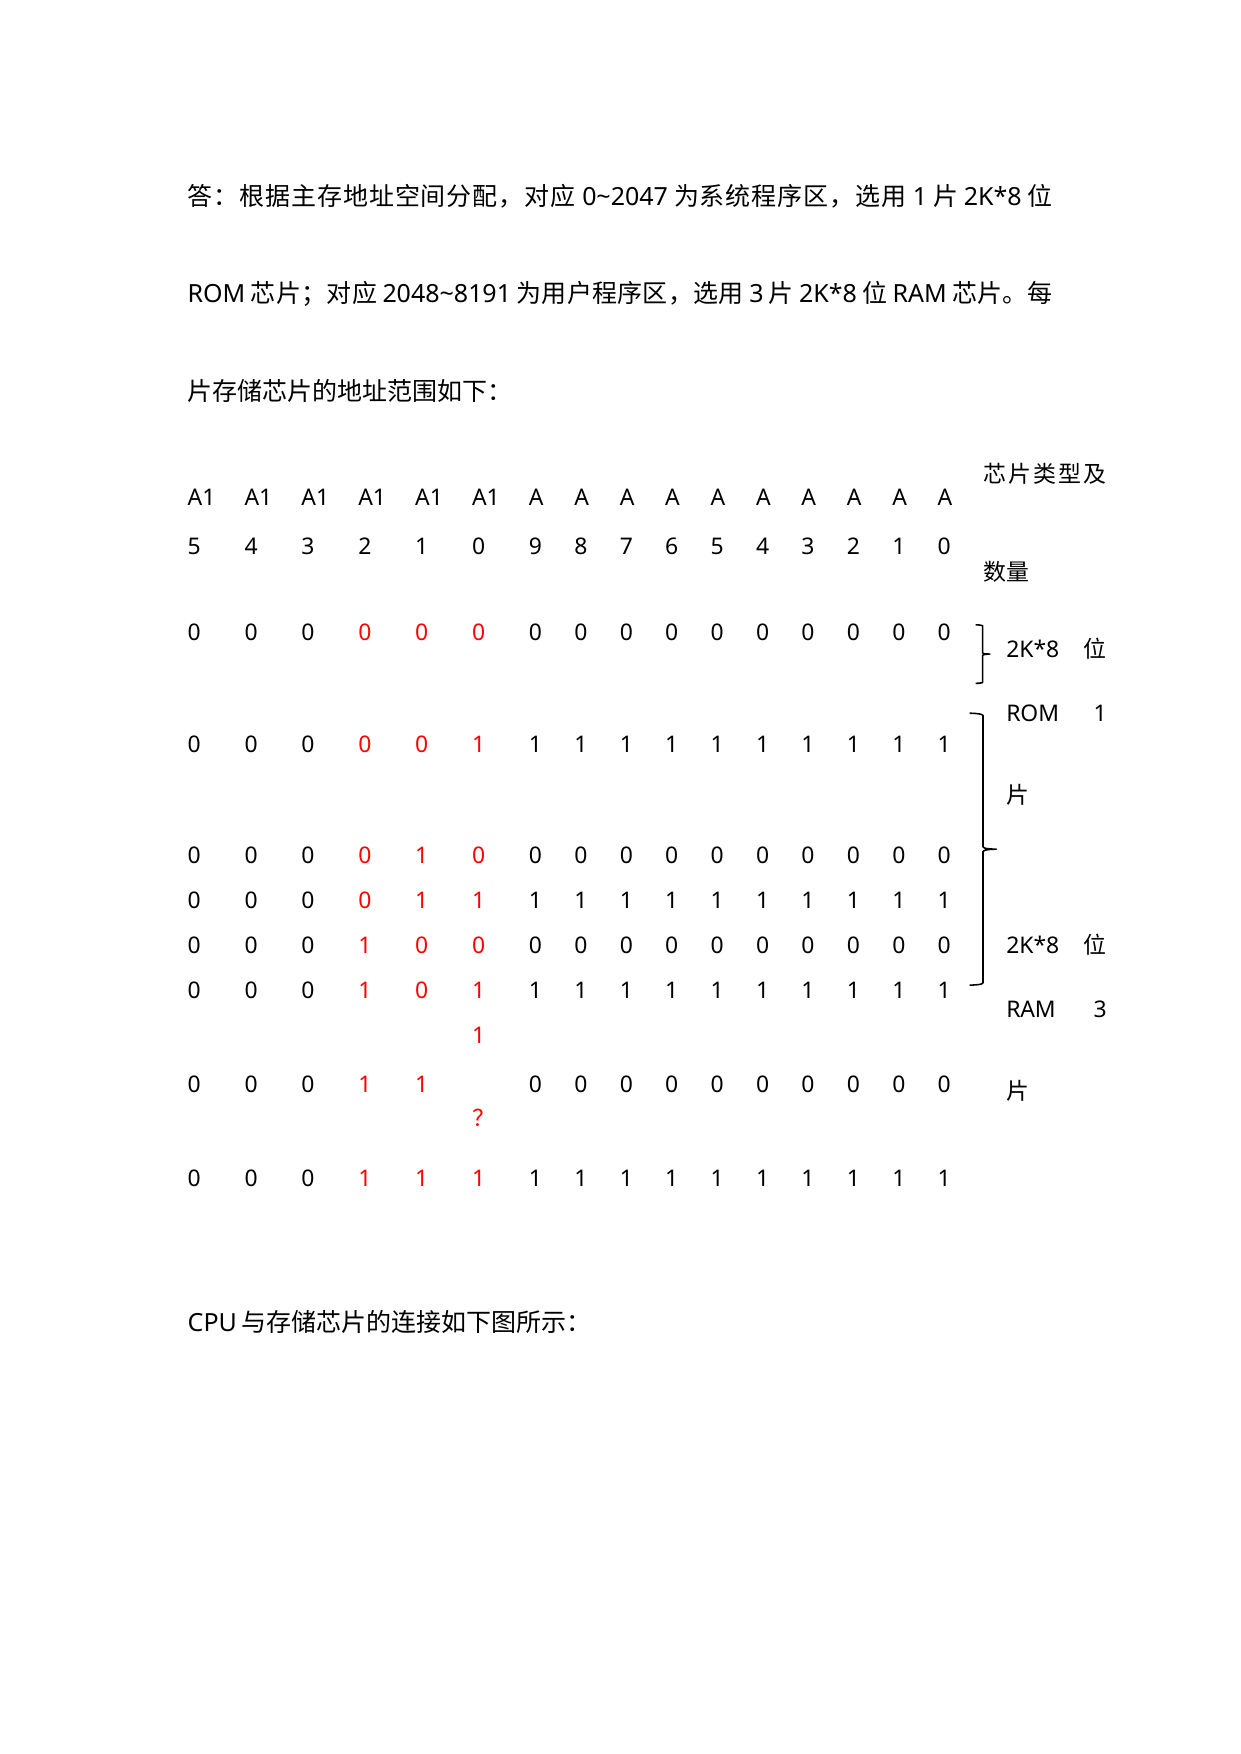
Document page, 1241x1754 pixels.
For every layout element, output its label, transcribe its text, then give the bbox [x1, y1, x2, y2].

table_cell 1 [518, 974, 563, 1019]
table_cell 0 [233, 1019, 290, 1161]
table_cell 0 [563, 1019, 608, 1161]
table_cell 1 [608, 974, 654, 1019]
table_cell 1 [404, 1161, 461, 1206]
table_header A11 [404, 440, 461, 615]
table_cell 0 [461, 615, 517, 660]
table_cell 0 [654, 839, 699, 884]
table_cell 0 [176, 839, 233, 884]
table_cell 0 [790, 1019, 835, 1161]
table_cell 1 [654, 1161, 699, 1206]
table_cell 0 [608, 1019, 654, 1161]
table_cell 0 [461, 839, 517, 884]
table_cell 1 [461, 1161, 517, 1206]
table_cell 1 [745, 974, 790, 1019]
table_cell 0 [926, 615, 972, 660]
table_cell 0 [347, 884, 404, 929]
table_cell 0 [699, 1019, 744, 1161]
table_cell 0 [290, 884, 347, 929]
table_cell 1 [563, 884, 608, 929]
table_cell 1 [835, 1161, 881, 1206]
table_cell 1 [835, 660, 881, 839]
table_cell 1 [790, 974, 835, 1019]
table_cell 1 [518, 660, 563, 839]
table_cell 0 [835, 615, 881, 660]
table_cell 1 [881, 974, 926, 1019]
table_cell 0 [176, 1161, 233, 1206]
table_header A12 [347, 440, 404, 615]
table_cell 1 [654, 660, 699, 839]
table_cell 1 [835, 884, 881, 929]
table_cell 0 [518, 929, 563, 974]
table_cell 1 [654, 884, 699, 929]
table_cell [984, 839, 995, 848]
table_header 芯片类型及数量 [972, 440, 1118, 615]
table_cell 1 [608, 660, 654, 839]
table_cell 0 [745, 929, 790, 974]
table_header A5 [699, 440, 744, 615]
table_cell 1 [518, 884, 563, 929]
table_cell 0 [290, 974, 347, 1019]
table_cell 0 [233, 884, 290, 929]
table_cell 0 [290, 1161, 347, 1206]
text CPU与存储芯片的连接如下图所示： [187, 1288, 1053, 1353]
table_cell 0 [461, 929, 517, 974]
table_cell 0 [881, 929, 926, 974]
table_cell 1 [563, 660, 608, 839]
table_cell 1 [347, 929, 404, 974]
table_cell 0 [608, 615, 654, 660]
table_cell 1 [404, 1019, 461, 1161]
table_cell 0 [233, 660, 290, 839]
table_cell 0 [790, 929, 835, 974]
table_cell 0 [347, 615, 404, 660]
table_cell 0 [926, 1019, 972, 1161]
table_cell 0 [745, 1019, 790, 1161]
table_cell 1 [699, 1161, 744, 1206]
table_header A8 [563, 440, 608, 615]
table_header A14 [233, 440, 290, 615]
table_cell 0 [518, 615, 563, 660]
table_cell 0 [699, 839, 744, 884]
table_cell 0 [699, 929, 744, 974]
table_cell 0 [654, 615, 699, 660]
table_header A7 [608, 440, 654, 615]
table_cell 1 [461, 974, 517, 1019]
table_cell 1 [790, 660, 835, 839]
table_header A2 [835, 440, 881, 615]
table_cell 0 [563, 615, 608, 660]
table_cell [972, 615, 995, 839]
table_cell 0 [881, 1019, 926, 1161]
table_cell 1 [347, 974, 404, 1019]
table_cell 0 [290, 1019, 347, 1161]
table_header A13 [290, 440, 347, 615]
table_cell 0 [176, 884, 233, 929]
table_cell 1 [699, 884, 744, 929]
table_cell 1 [926, 884, 972, 929]
table_cell 1 [790, 884, 835, 929]
table_cell 1 [654, 974, 699, 1019]
table_cell 0 [347, 839, 404, 884]
table_cell 0 [654, 1019, 699, 1161]
table_cell 1 [881, 1161, 926, 1206]
table_cell [972, 839, 983, 984]
table_cell 0 [881, 839, 926, 884]
table_cell 0 [790, 839, 835, 884]
table_cell 1 [404, 884, 461, 929]
table_cell 0 [290, 615, 347, 660]
table_cell 0 [835, 929, 881, 974]
table_cell 1 [881, 884, 926, 929]
table_cell 0 [745, 615, 790, 660]
table_cell 0 [835, 1019, 881, 1161]
table_cell 0 [176, 660, 233, 839]
table_cell 0 [233, 839, 290, 884]
table_cell 0 [699, 615, 744, 660]
table_cell 1 [926, 1161, 972, 1206]
table_cell 1 [461, 884, 517, 929]
table_cell 1 [699, 974, 744, 1019]
table_cell 1 [608, 1161, 654, 1206]
table_cell 0 [518, 839, 563, 884]
table_cell 0 [176, 615, 233, 660]
table_cell 2K*8位RAM 3片 [995, 839, 1118, 1206]
table_cell 0 [290, 929, 347, 974]
table_header A6 [654, 440, 699, 615]
table_header A10 [461, 440, 517, 615]
table_cell 0 [404, 615, 461, 660]
table_cell 0 [608, 929, 654, 974]
table_cell 0 [290, 839, 347, 884]
table_cell 1 [835, 974, 881, 1019]
table_cell 0 [176, 929, 233, 974]
table_header A15 [176, 440, 233, 615]
table_cell 1 [745, 884, 790, 929]
table_cell 0 [347, 660, 404, 839]
table_cell 0 [835, 839, 881, 884]
text 答：根据主存地址空间分配，对应0~2047为系统程序区，选用1片2K*8位ROM芯片；对应2048~8191为用户程序区，选用3片2K*8位RAM芯片。每片存储芯片的地址范围如下： [187, 162, 1053, 422]
table_cell 0 [563, 839, 608, 884]
table_cell 0 [176, 974, 233, 1019]
table_cell 0 [926, 839, 972, 884]
table_cell 1 [347, 1019, 404, 1161]
table_cell 1 [563, 1161, 608, 1206]
table_cell 0 [926, 929, 972, 974]
table_header A3 [790, 440, 835, 615]
table_header A0 [926, 440, 972, 615]
table_cell 0 [745, 839, 790, 884]
table_cell 0 [233, 615, 290, 660]
table_header A4 [745, 440, 790, 615]
table_cell 1 [347, 1161, 404, 1206]
table_cell 0 [290, 660, 347, 839]
table_cell 0 [233, 929, 290, 974]
table_cell 1 [404, 839, 461, 884]
table_cell 1 [563, 974, 608, 1019]
table_header A9 [518, 440, 563, 615]
table_cell 1 [926, 974, 972, 1019]
table_cell 1 [608, 884, 654, 929]
table_cell 0 [608, 839, 654, 884]
table_cell 0 [563, 929, 608, 974]
table_header A1 [881, 440, 926, 615]
table_cell 0 [404, 974, 461, 1019]
table_cell 0 [790, 615, 835, 660]
table_cell 1 [745, 660, 790, 839]
table_cell 0 [654, 929, 699, 974]
table_cell 1 [461, 660, 517, 839]
table_cell 1 [518, 1161, 563, 1206]
table_cell 1 [790, 1161, 835, 1206]
table_cell 0 [233, 1161, 290, 1206]
table_cell [972, 851, 995, 1206]
table_cell 1？ [461, 1019, 517, 1161]
table_cell 0 [404, 660, 461, 839]
table_cell 0 [518, 1019, 563, 1161]
table_cell 0 [233, 974, 290, 1019]
table_cell 2K*8位ROM 1片 [995, 615, 1118, 839]
table_cell 1 [926, 660, 972, 839]
table_cell 1 [745, 1161, 790, 1206]
table_cell 1 [699, 660, 744, 839]
table_cell 0 [404, 929, 461, 974]
table_cell 0 [176, 1019, 233, 1161]
table_cell 0 [881, 615, 926, 660]
table_cell 1 [881, 660, 926, 839]
